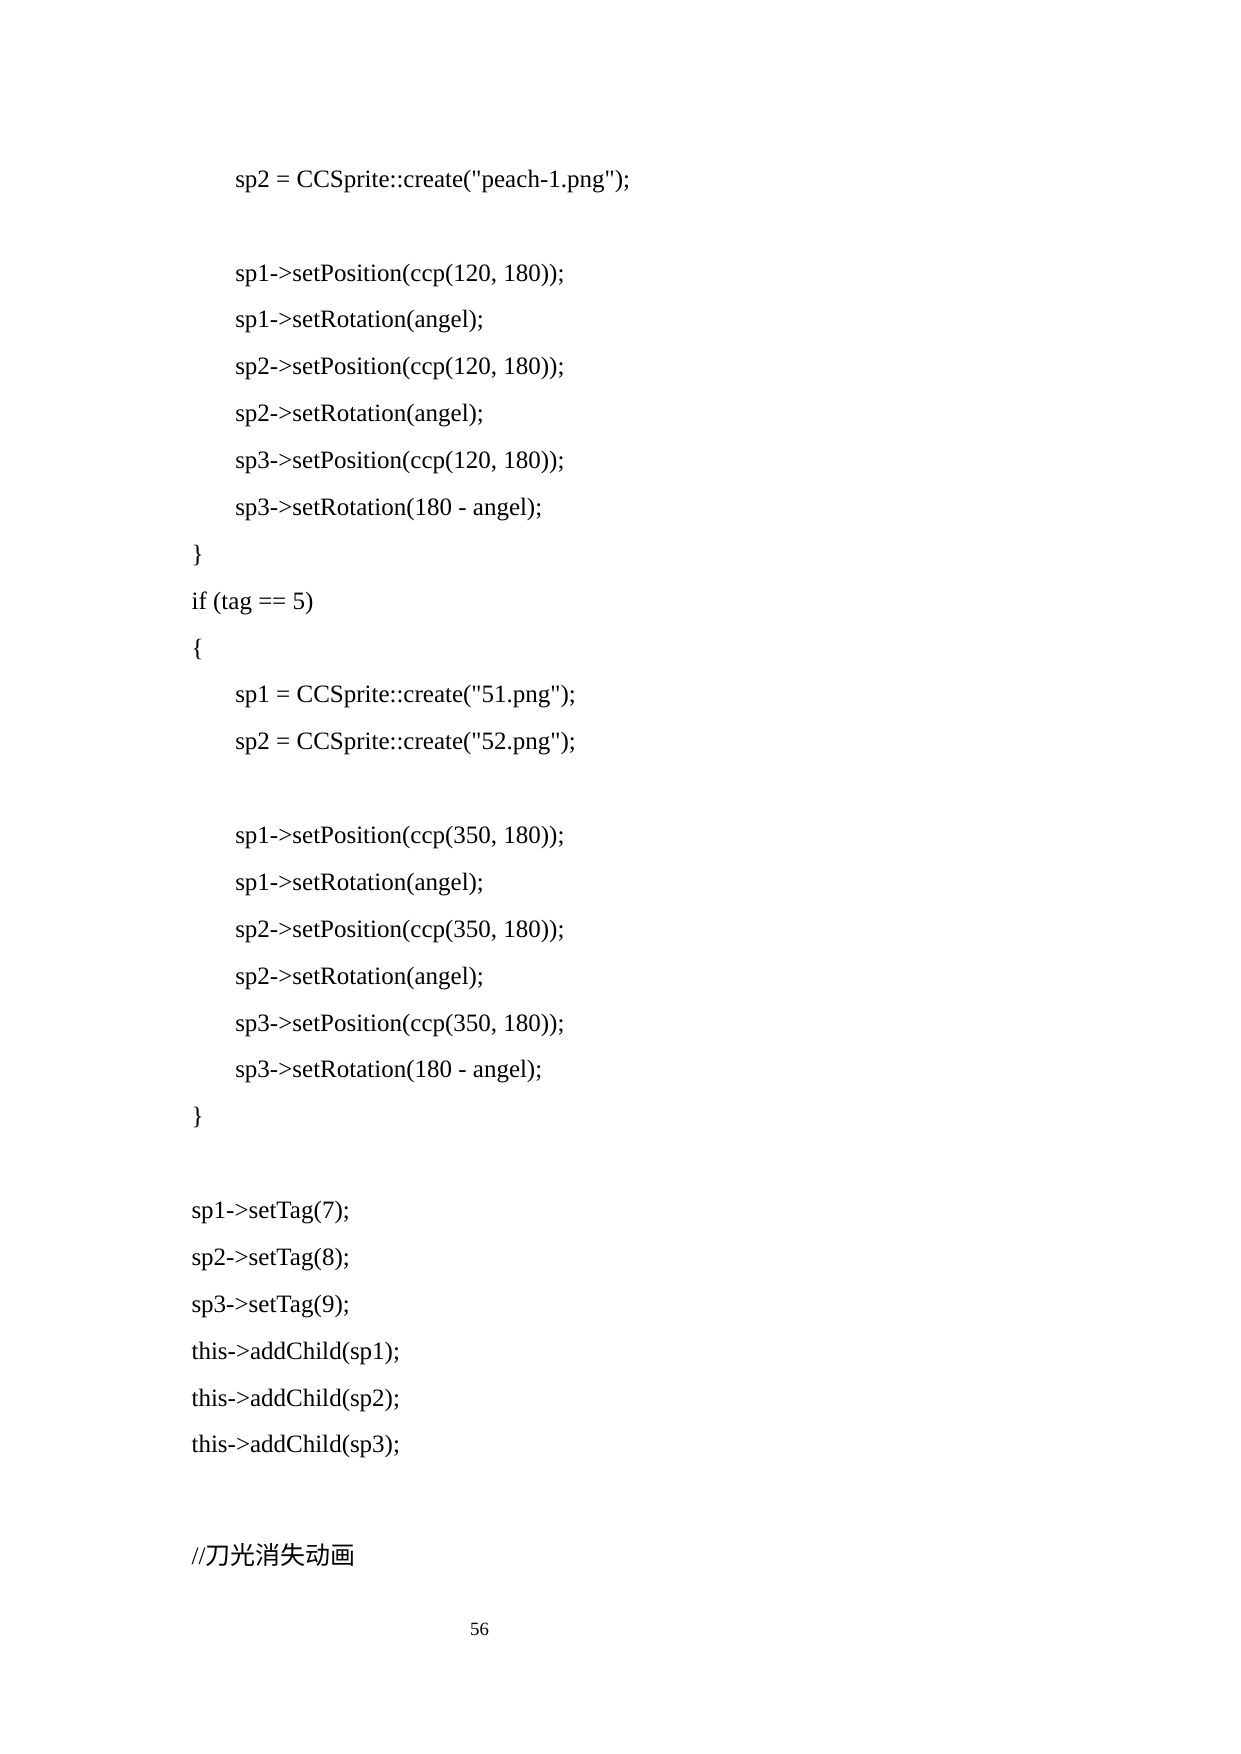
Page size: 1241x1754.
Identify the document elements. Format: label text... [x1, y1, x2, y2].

text sp1->setRotation(angel); [148, 303, 1092, 335]
text sp2 = CCSprite::create("peach-1.png"); [148, 162, 1092, 194]
text sp2->setRotation(angel); [148, 396, 1092, 429]
text this->addChild(sp2); [148, 1381, 1092, 1413]
text sp2->setTag(8); [148, 1240, 1092, 1273]
text } [148, 1099, 1092, 1132]
text sp2->setPosition(ccp(120, 180)); [148, 349, 1092, 382]
text sp3->setPosition(ccp(120, 180)); [148, 443, 1092, 476]
text { [148, 631, 1092, 663]
text sp1->setTag(7); [148, 1193, 1092, 1226]
text sp3->setRotation(180 - angel); [148, 1053, 1092, 1085]
text this->addChild(sp3); [148, 1428, 1092, 1460]
text this->addChild(sp1); [148, 1334, 1092, 1366]
text sp1 = CCSprite::create("51.png"); [148, 678, 1092, 710]
text //刀光消失动画 [148, 1521, 1092, 1586]
text sp1->setRotation(angel); [148, 865, 1092, 898]
text if (tag == 5) [148, 584, 1092, 616]
text sp2->setRotation(angel); [148, 959, 1092, 991]
text sp2 = CCSprite::create("52.png"); [148, 724, 1092, 757]
text sp3->setRotation(180 - angel); [148, 490, 1092, 523]
text sp3->setTag(9); [148, 1287, 1092, 1319]
text } [148, 537, 1092, 569]
text sp1->setPosition(ccp(350, 180)); [148, 818, 1092, 851]
text sp2->setPosition(ccp(350, 180)); [148, 912, 1092, 944]
text sp3->setPosition(ccp(350, 180)); [148, 1006, 1092, 1038]
text sp1->setPosition(ccp(120, 180)); [148, 256, 1092, 288]
